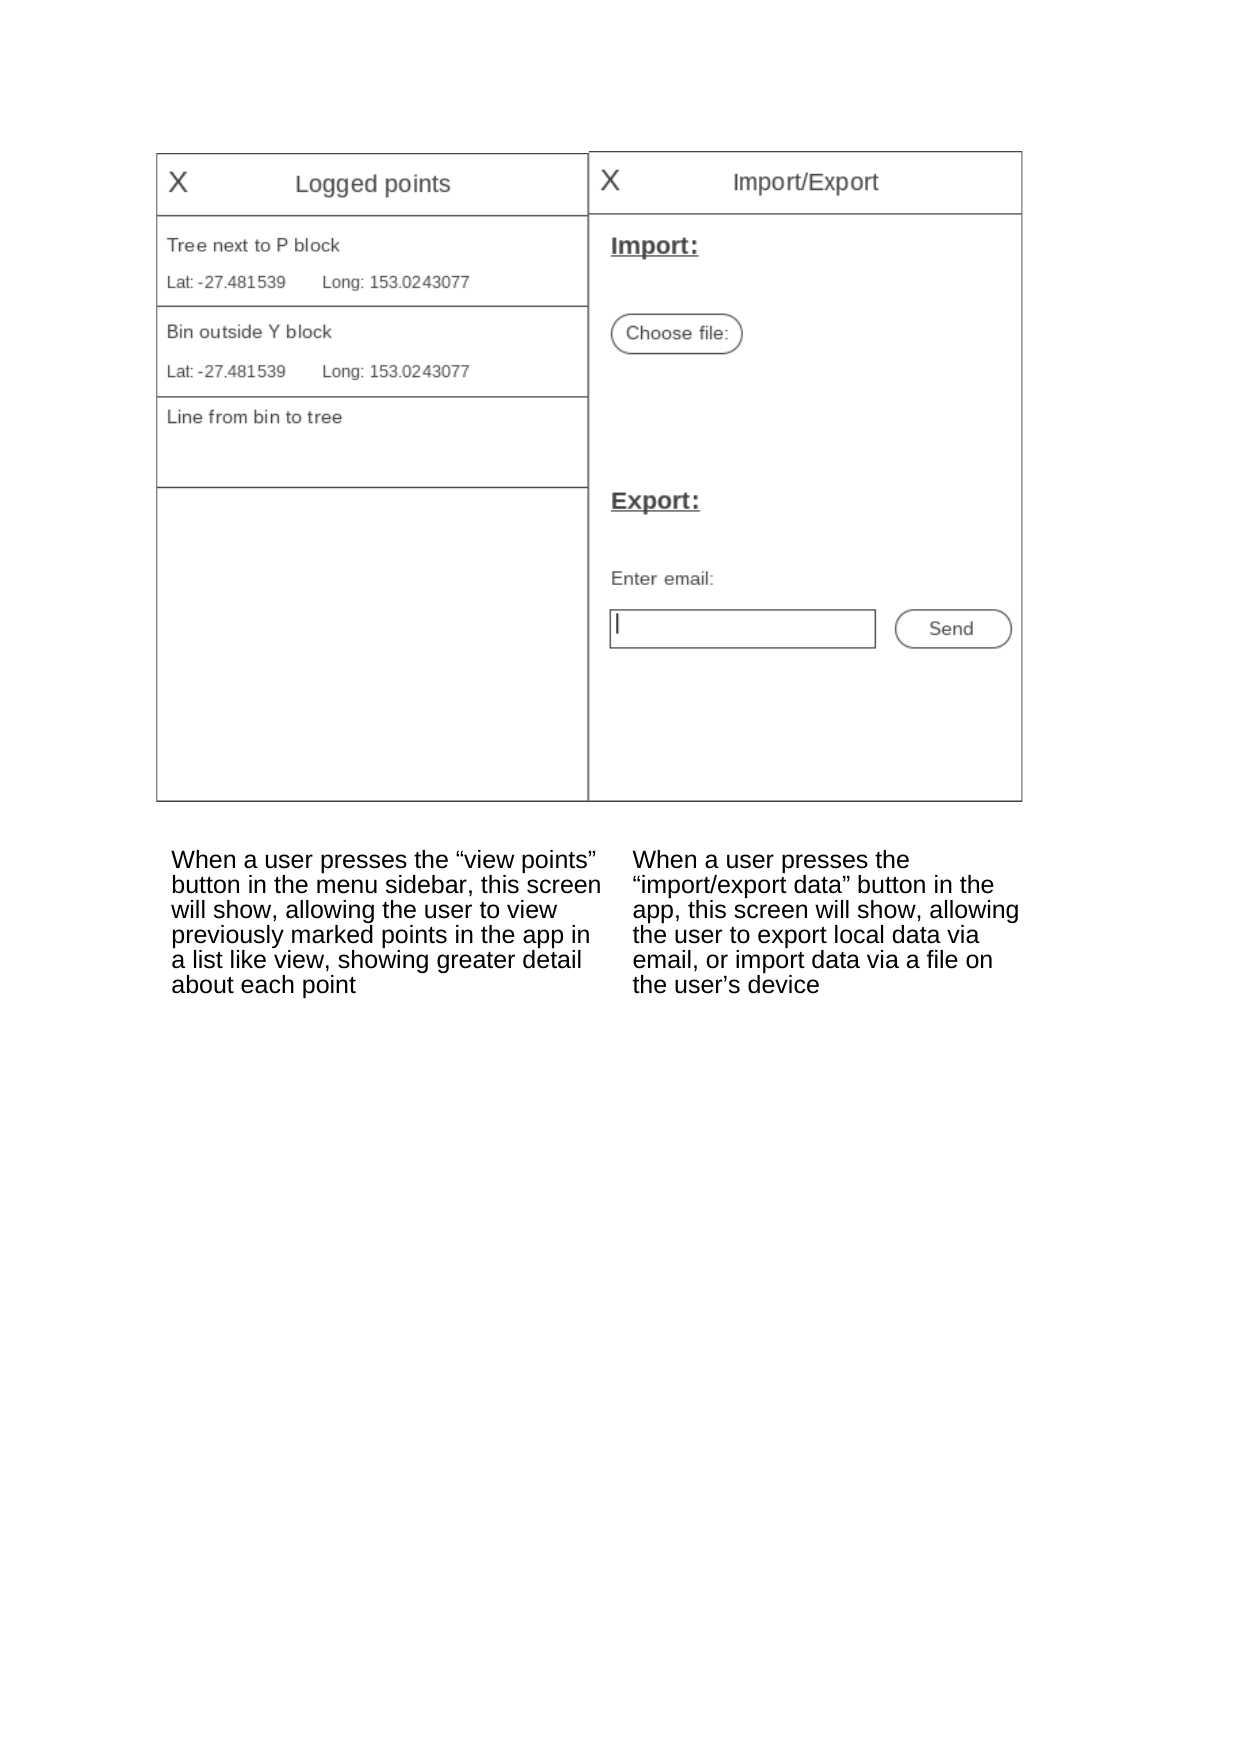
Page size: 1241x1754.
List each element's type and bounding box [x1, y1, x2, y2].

picture [156, 151, 1023, 802]
